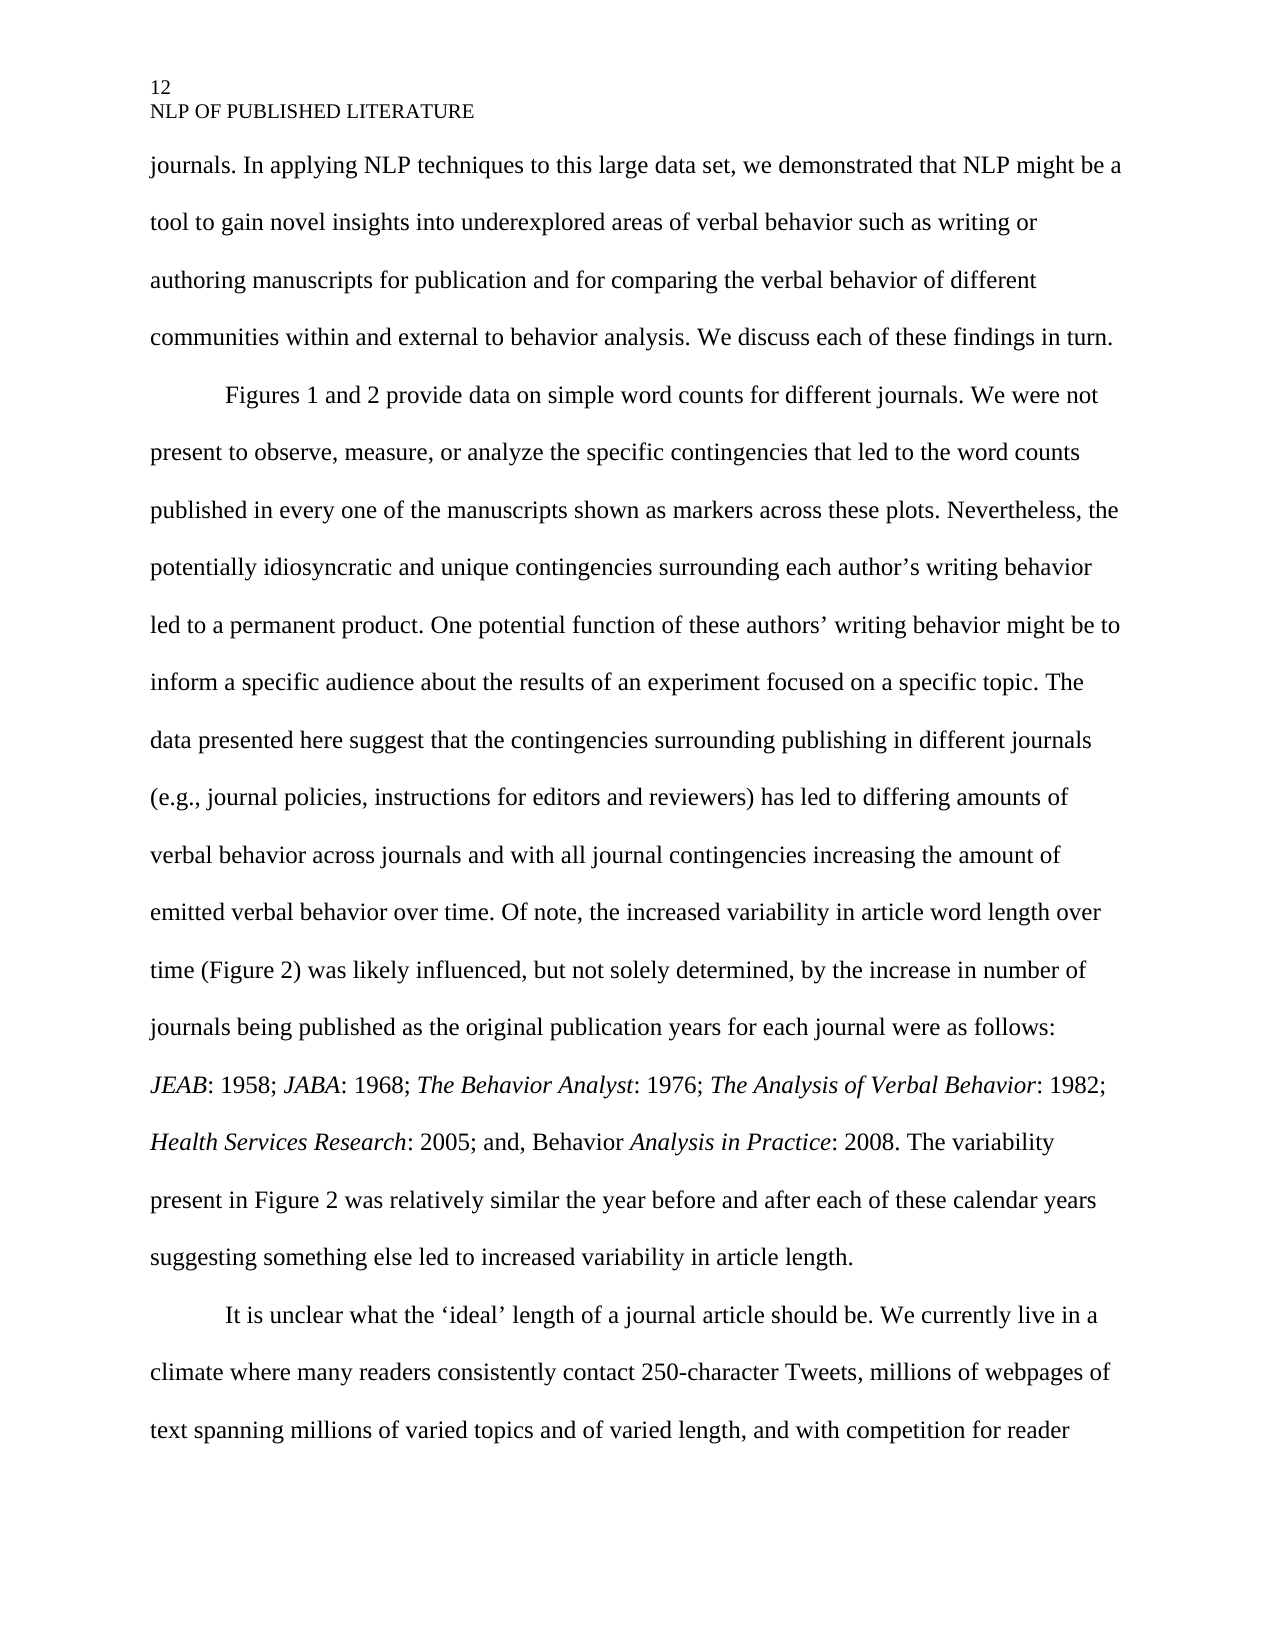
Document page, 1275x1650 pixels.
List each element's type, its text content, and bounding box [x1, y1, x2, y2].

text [150, 1300, 1125, 1444]
text Figures 1 and 2 provide data on simple word counts for different journals. We were not present to observe, measure, or analyze the specific contingencies that led to the word counts published in every one of the manuscripts shown as markers across these plots. Nevertheless, the potentially idiosyncratic and unique contingencies surrounding each author’s writing behavior led to a permanent product. One potential function of these authors’ writing behavior might be to inform a specific audience about the results of an experiment focused on a specific topic. The data presented here suggest that the contingencies surrounding publishing in different journals (e.g., journal policies, instructions for editors and reviewers) has led to differing amounts of verbal behavior across journals and with all journal contingencies increasing the amount of emitted verbal behavior over time. Of note, the increased variability in article word length over time (Figure 2) was likely influenced, but not solely determined, by the increase in number of journals being published as the original publication years for each journal were as follows: JEAB: 1958; JABA: 1968; The Behavior Analyst: 1976; The Analysis of Verbal Behavior: 1982; Health Services Research: 2005; and, Behavior Analysis in Practice: 2008. The variability present in Figure 2 was relatively similar the year before and after each of these calendar years suggesting something else led to increased variability in article length. [150, 380, 1125, 1271]
